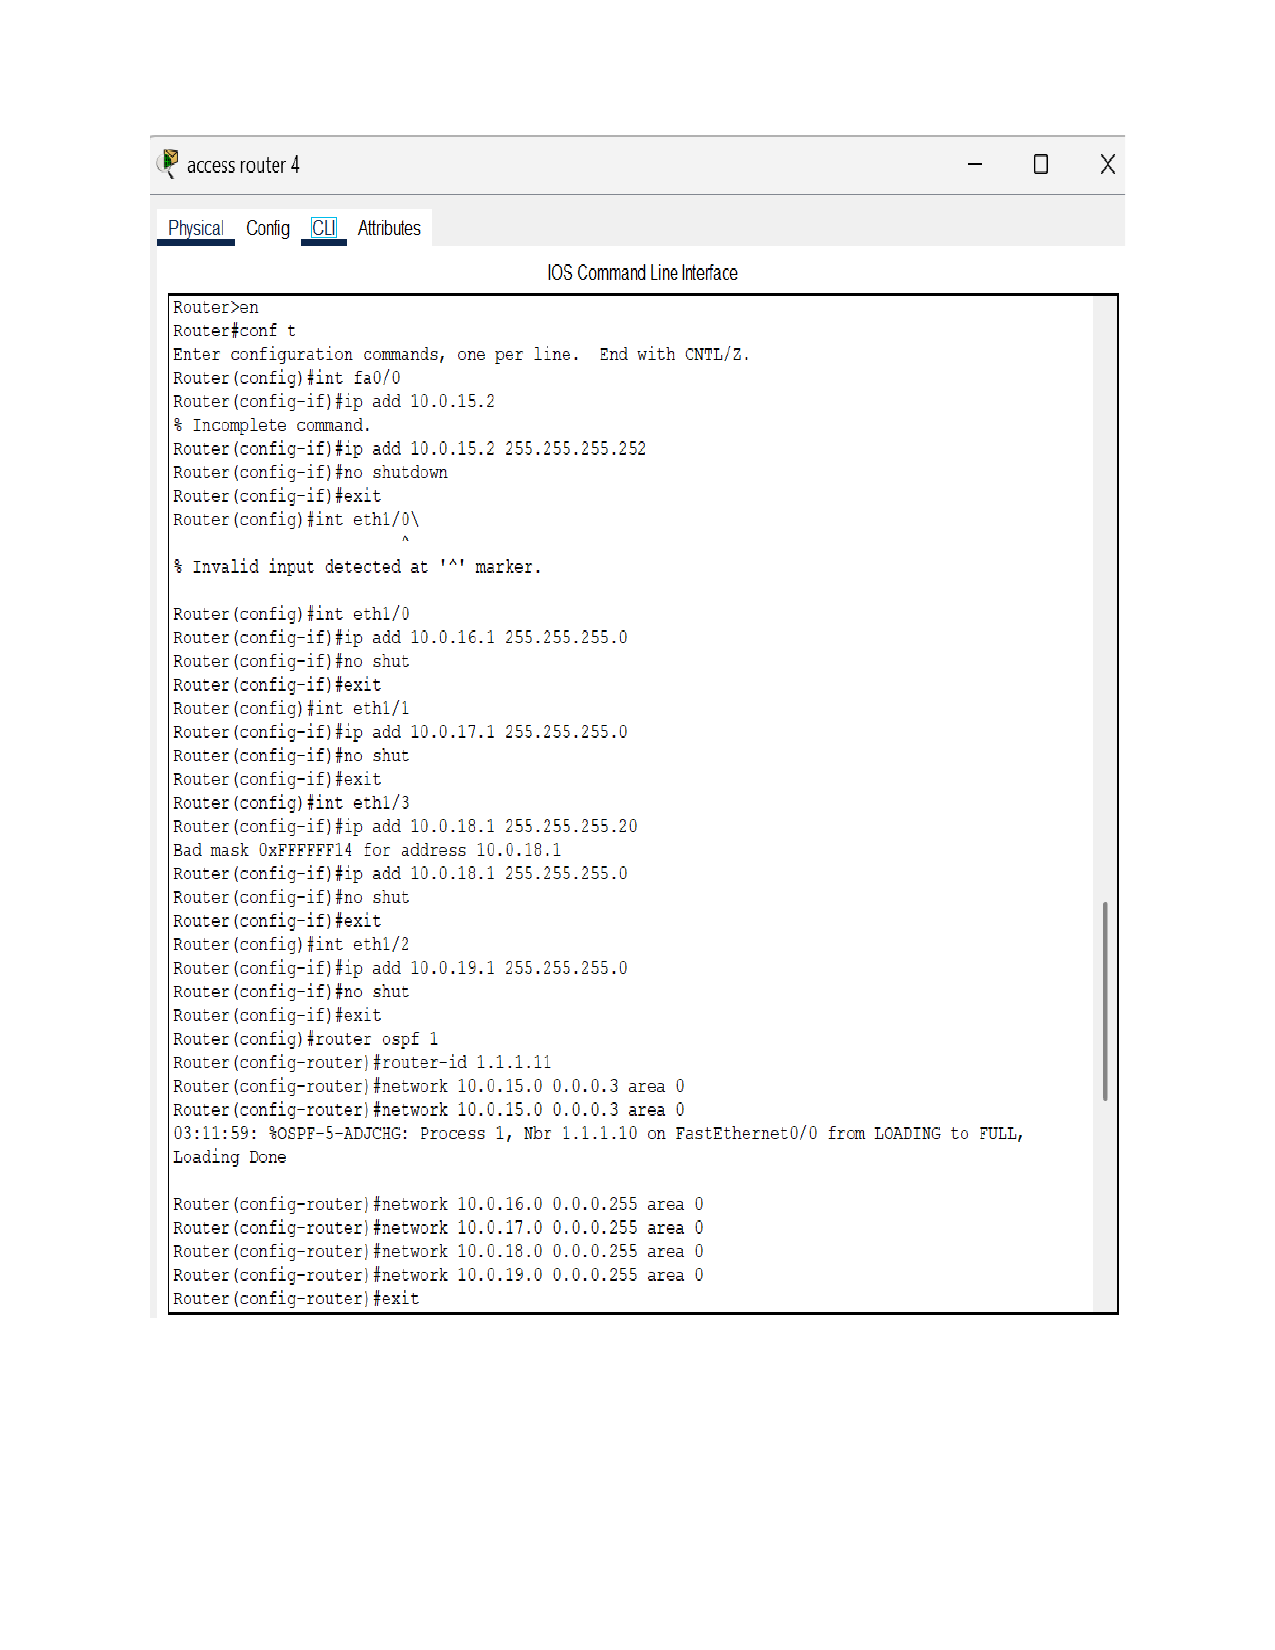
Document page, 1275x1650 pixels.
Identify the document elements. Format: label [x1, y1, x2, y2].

picture [150, 135, 1125, 1318]
